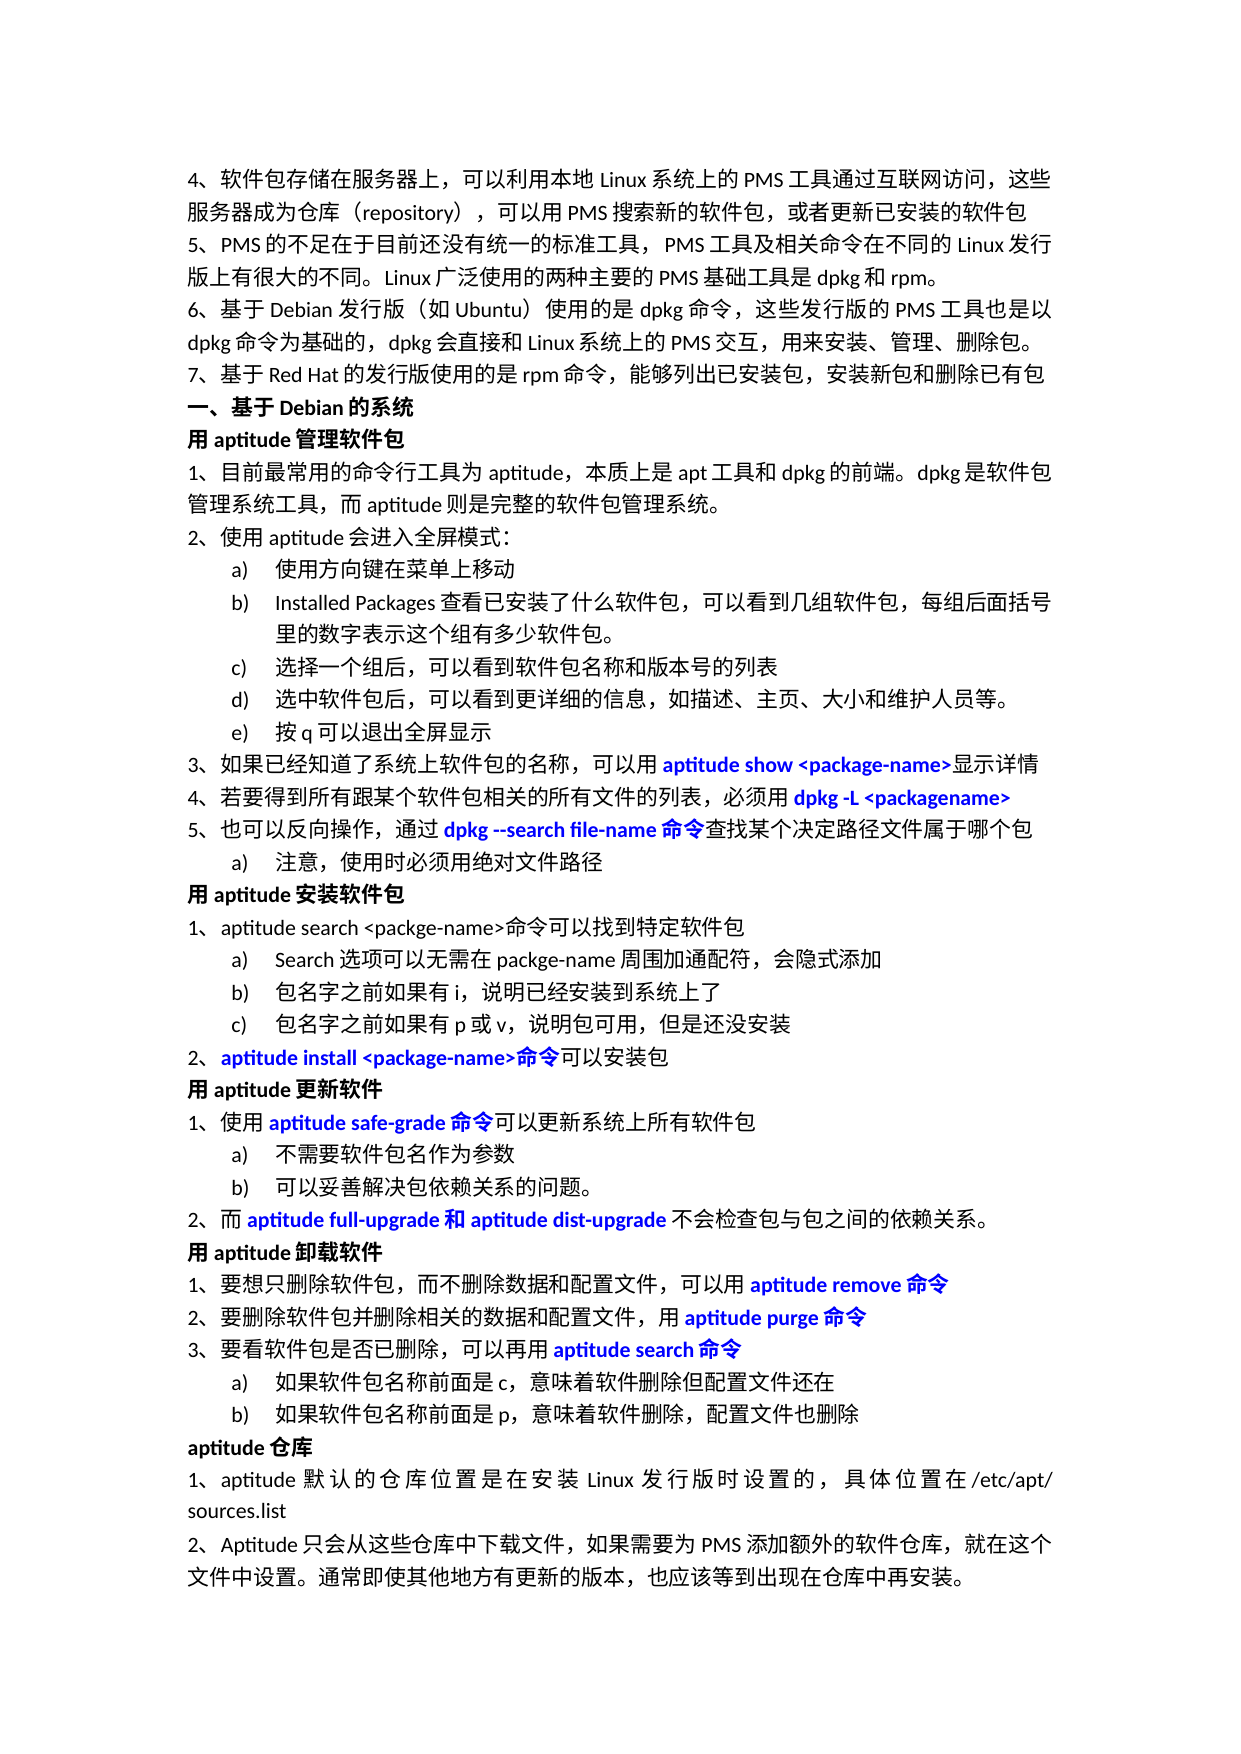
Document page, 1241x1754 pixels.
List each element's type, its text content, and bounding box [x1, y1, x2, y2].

list Aptitude只会从这些仓库中下载文件，如果需要为PMS添加额外的软件仓库，就在这个文件中设置。通常即使其他地方有更新的版本，也应该等到出现在仓库中再安装。 [187, 1527, 1053, 1592]
list 如果已经知道了系统上软件包的名称，可以用aptitude show <package-name>显示详情 [187, 747, 1053, 779]
list 而aptitude full-upgrade和aptitude dist-upgrade不会检查包与包之间的依赖关系。 [187, 1202, 1053, 1234]
list 选择一个组后，可以看到软件包名称和版本号的列表 [231, 649, 1053, 682]
list 可以妥善解决包依赖关系的问题。 [231, 1169, 1053, 1202]
list 基于Debian的系统 [187, 389, 1053, 422]
list 使用aptitude safe-grade命令可以更新系统上所有软件包 [187, 1104, 1053, 1137]
list Installed Packages查看已安装了什么软件包，可以看到几组软件包，每组后面括号里的数字表示这个组有多少软件包。 [231, 584, 1053, 649]
list 用aptitude管理软件包 [187, 422, 1053, 454]
list 如果软件包名称前面是p，意味着软件删除，配置文件也删除 [231, 1397, 1053, 1429]
list aptitude search <packge-name>命令可以找到特定软件包 [187, 909, 1053, 942]
list 如果软件包名称前面是c，意味着软件删除但配置文件还在 [231, 1364, 1053, 1397]
list 按q可以退出全屏显示 [231, 714, 1053, 747]
list aptitude仓库 [187, 1429, 1053, 1462]
list aptitude默认的仓库位置是在安装Linux发行版时设置的，具体位置在/etc/apt/sources.list [187, 1462, 1053, 1527]
list 包名字之前如果有i，说明已经安装到系统上了 [231, 974, 1053, 1007]
list 基于Debian发行版（如Ubuntu）使用的是dpkg命令，这些发行版的PMS工具也是以dpkg命令为基础的，dpkg会直接和Linux系统上的PMS交互，用来安装、管理、删除包。 [187, 292, 1053, 357]
list 用aptitude卸载软件 [187, 1234, 1053, 1267]
list 若要得到所有跟某个软件包相关的所有文件的列表，必须用dpkg -L <packagename> [187, 779, 1053, 812]
list 基于Red Hat的发行版使用的是rpm命令，能够列出已安装包，安装新包和删除已有包 [187, 357, 1053, 389]
list 使用aptitude会进入全屏模式： [187, 519, 1053, 552]
list 使用方向键在菜单上移动 [231, 552, 1053, 584]
list 选中软件包后，可以看到更详细的信息，如描述、主页、大小和维护人员等。 [231, 682, 1053, 714]
list 用aptitude更新软件 [187, 1072, 1053, 1104]
list 包名字之前如果有p或v，说明包可用，但是还没安装 [231, 1007, 1053, 1039]
list 要删除软件包并删除相关的数据和配置文件，用aptitude purge命令 [187, 1299, 1053, 1332]
list 要想只删除软件包，而不删除数据和配置文件，可以用aptitude remove命令 [187, 1267, 1053, 1299]
list PMS的不足在于目前还没有统一的标准工具，PMS工具及相关命令在不同的Linux发行版上有很大的不同。Linux广泛使用的两种主要的PMS基础工具是dpkg和rpm。 [187, 227, 1053, 292]
list Search选项可以无需在packge-name周围加通配符，会隐式添加 [231, 942, 1053, 974]
list 注意，使用时必须用绝对文件路径 [231, 844, 1053, 877]
list 不需要软件包名作为参数 [231, 1137, 1053, 1169]
list 也可以反向操作，通过dpkg --search file-name命令查找某个决定路径文件属于哪个包 [187, 812, 1053, 844]
list 用aptitude安装软件包 [187, 877, 1053, 909]
list 要看软件包是否已删除，可以再用aptitude search命令 [187, 1332, 1053, 1364]
list 软件包存储在服务器上，可以利用本地Linux系统上的PMS工具通过互联网访问，这些服务器成为仓库（repository），可以用PMS搜索新的软件包，或者更新已安装的软件包 [187, 162, 1053, 227]
list aptitude install <package-name>命令可以安装包 [187, 1039, 1053, 1072]
list 目前最常用的命令行工具为aptitude，本质上是apt工具和dpkg的前端。dpkg是软件包管理系统工具，而aptitude则是完整的软件包管理系统。 [187, 454, 1053, 519]
